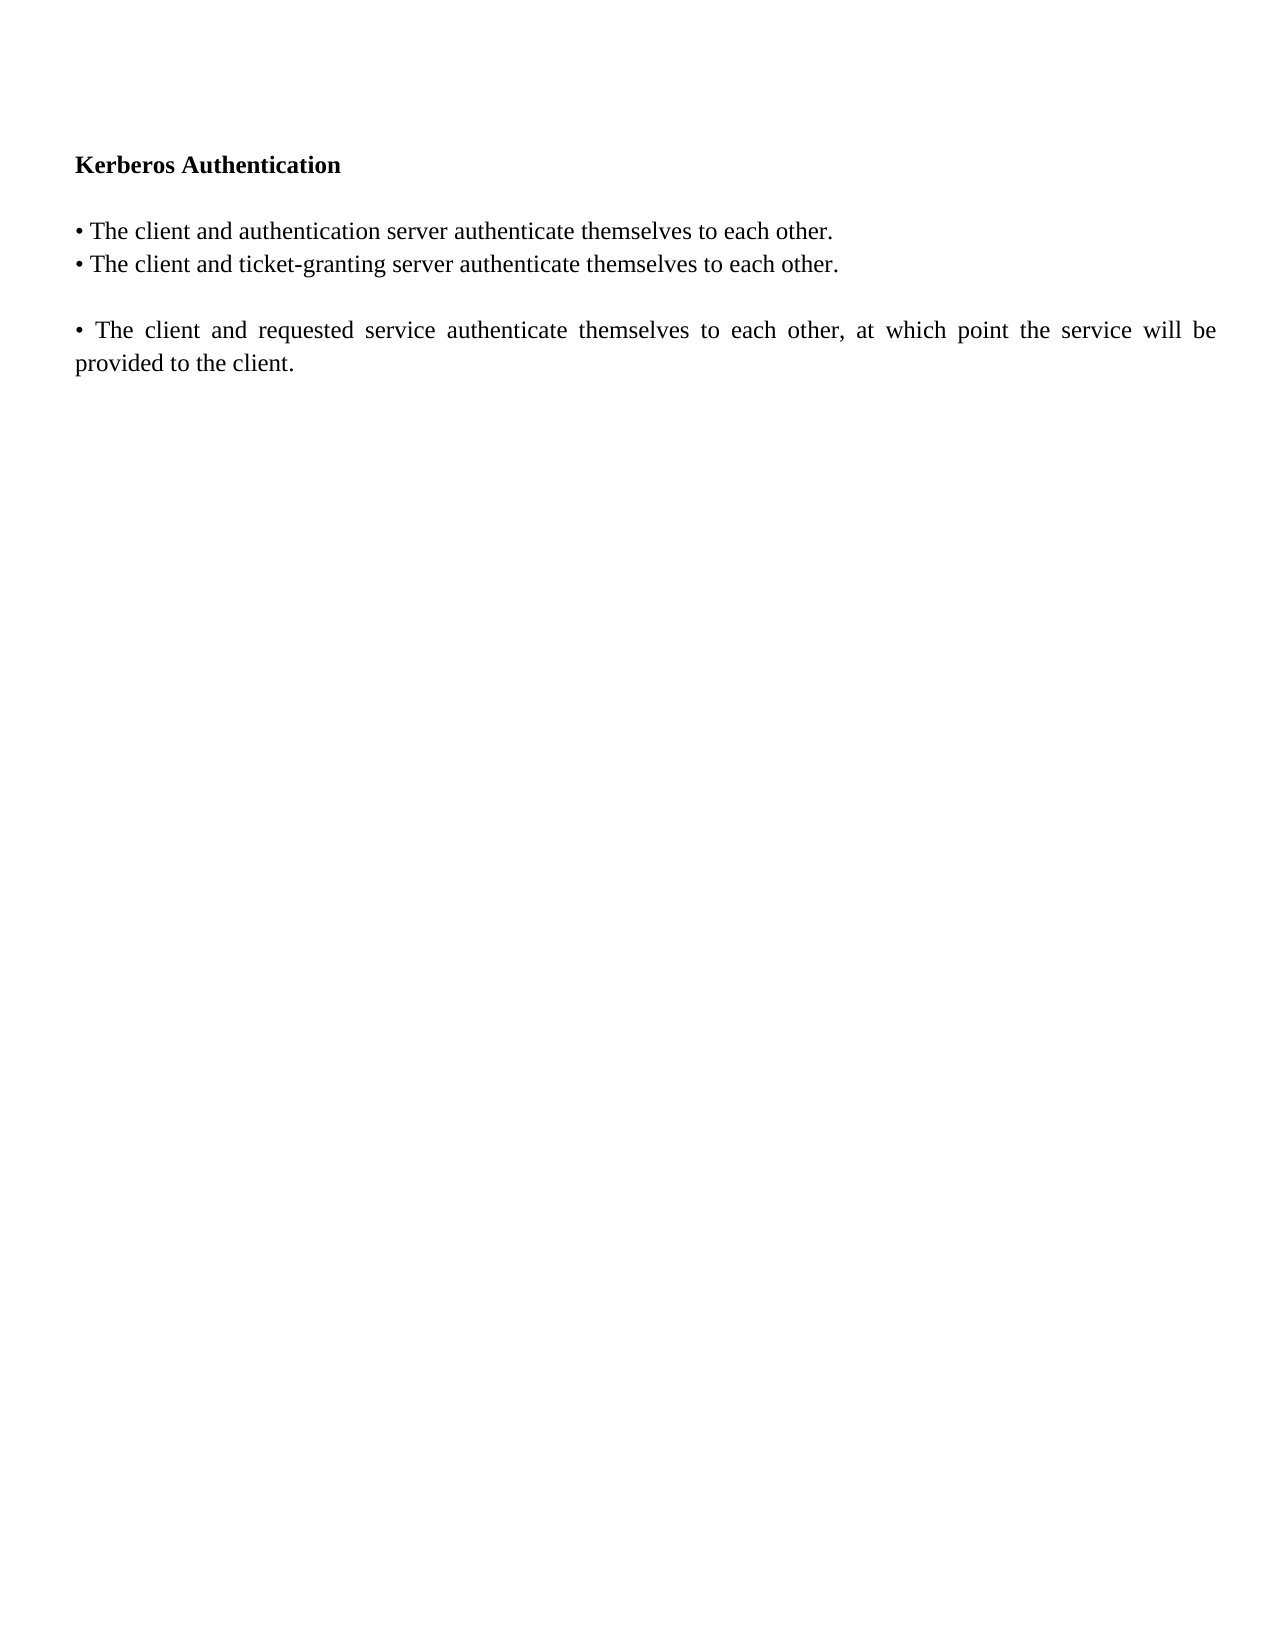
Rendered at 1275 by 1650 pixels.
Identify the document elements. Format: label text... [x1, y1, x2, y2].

list The client and ticket-granting server authenticate themselves to each other. [75, 249, 1219, 277]
text Kerberos Authentication [75, 150, 1219, 178]
list The client and authentication server authenticate themselves to each other. [75, 216, 1219, 244]
list The client and requested service authenticate themselves to each other, at which point the service will be provided to the client. [75, 315, 1219, 377]
